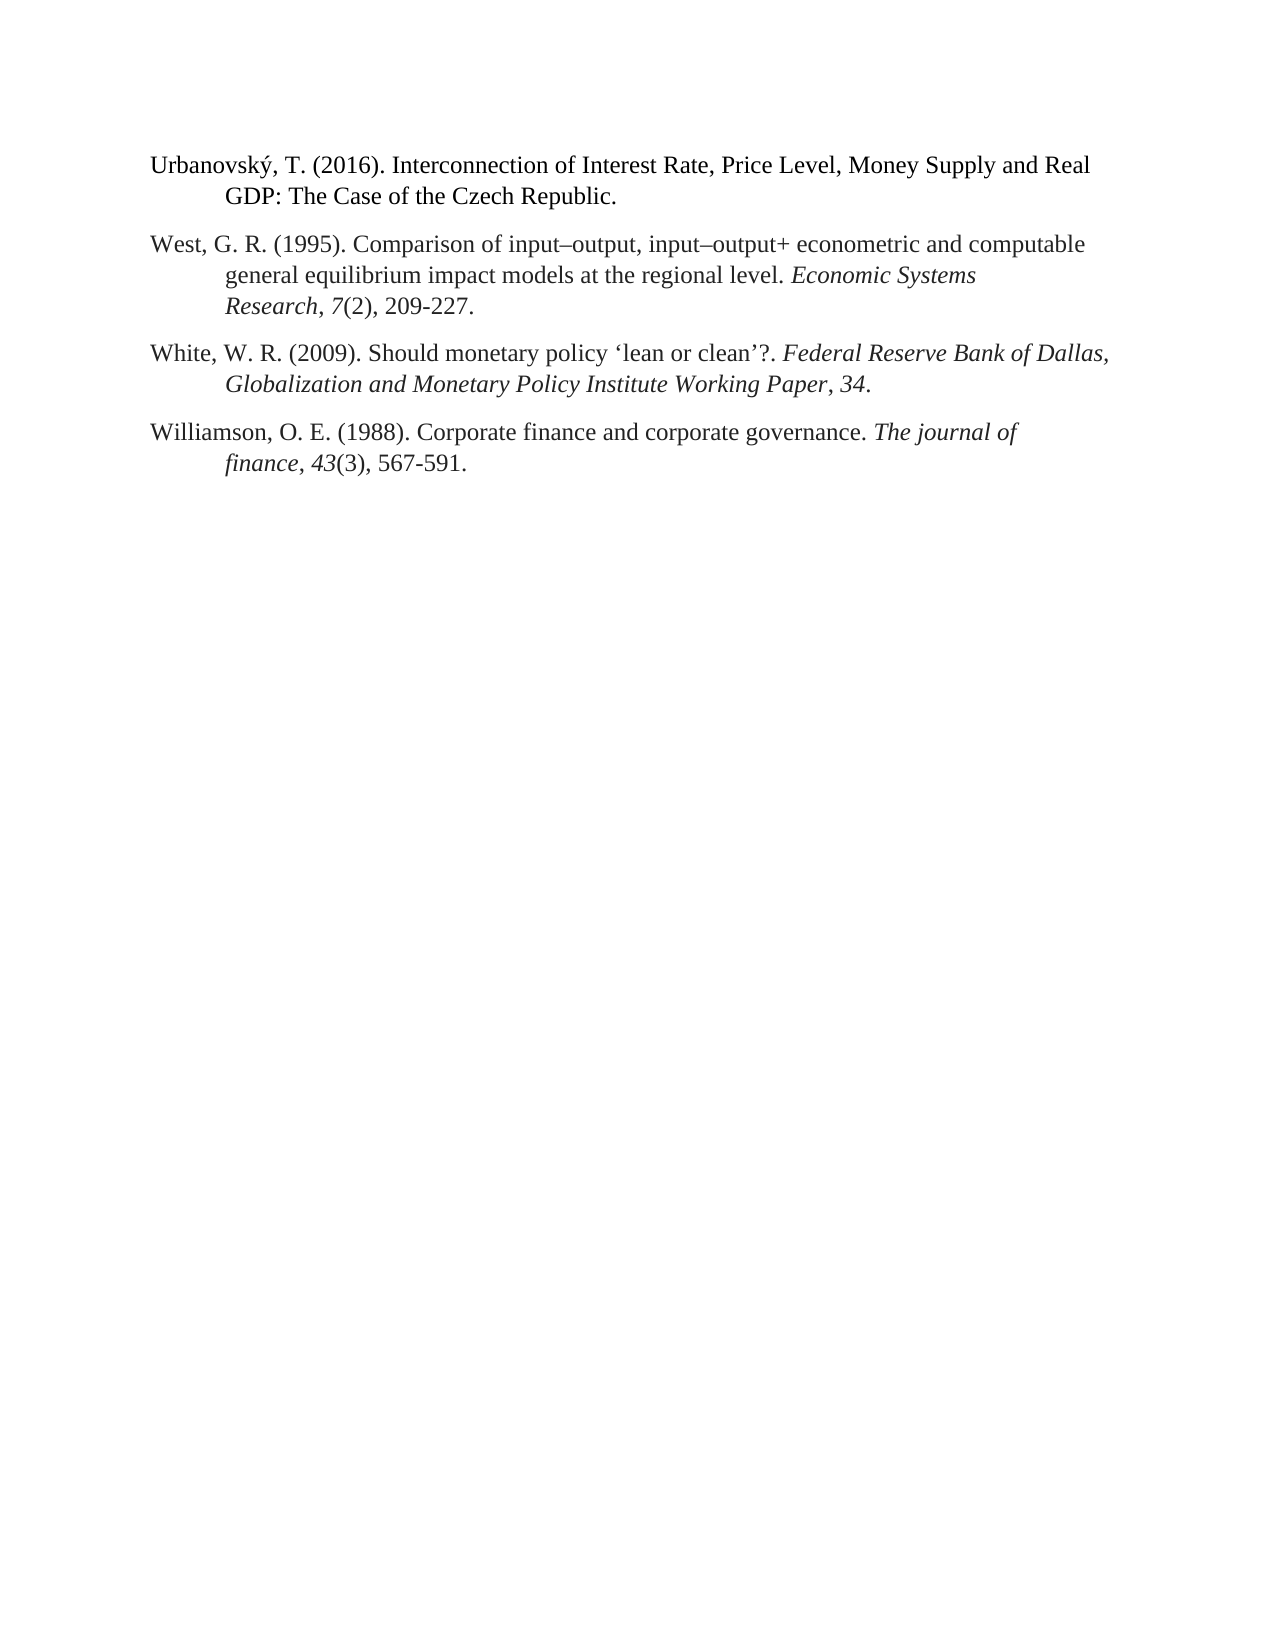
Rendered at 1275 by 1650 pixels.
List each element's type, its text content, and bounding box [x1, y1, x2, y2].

text West, G. R. (1995). Comparison of input–output, input–output+ econometric and computable general equilibrium impact models at the regional level. Economic Systems Research, 7(2), 209-227. [150, 229, 1125, 319]
text White, W. R. (2009). Should monetary policy ‘lean or clean’?. Federal Reserve Bank of Dallas, Globalization and Monetary Policy Institute Working Paper, 34. [150, 338, 1125, 398]
text Williamson, O. E. (1988). Corporate finance and corporate governance. The journal of finance, 43(3), 567-591. [150, 417, 1125, 477]
text Urbanovský, T. (2016). Interconnection of Interest Rate, Price Level, Money Supply and Real GDP: The Case of the Czech Republic. [150, 150, 1125, 210]
